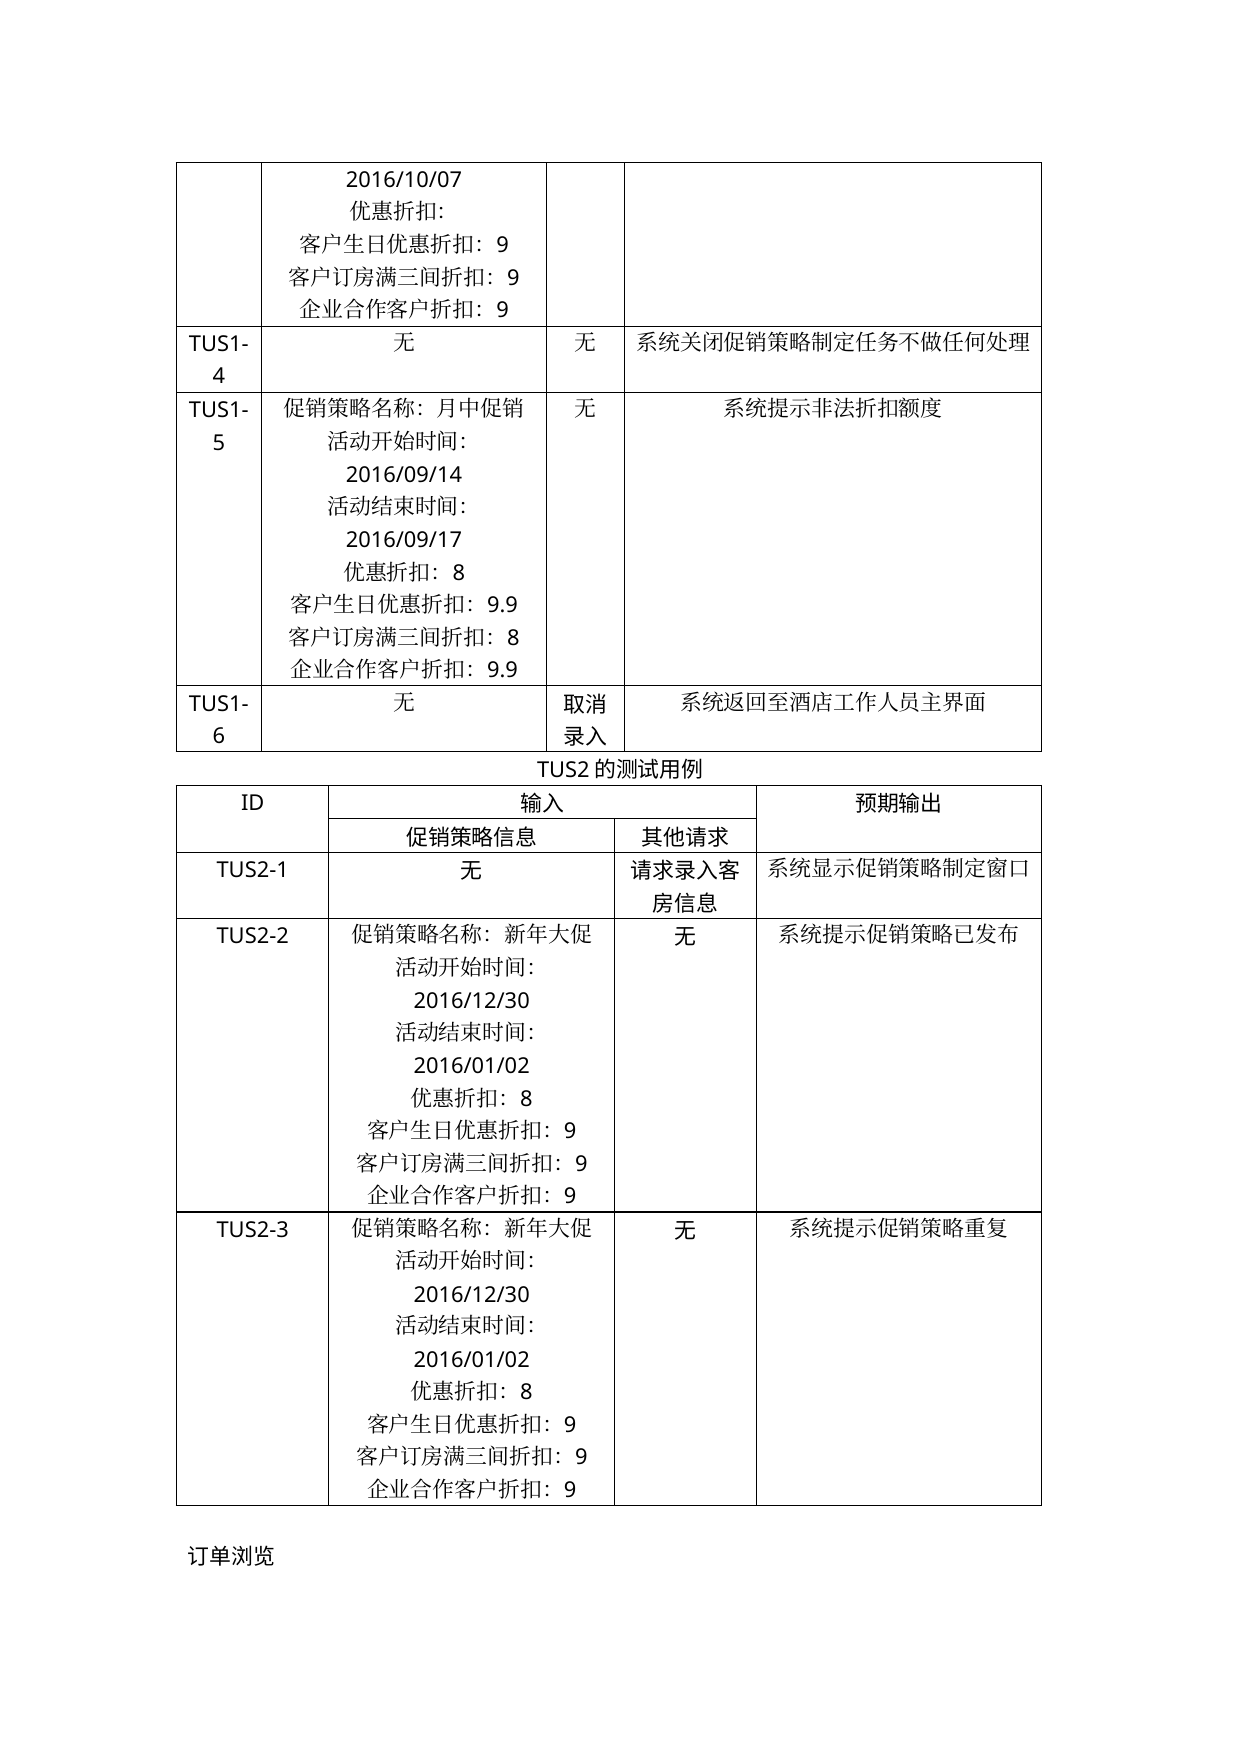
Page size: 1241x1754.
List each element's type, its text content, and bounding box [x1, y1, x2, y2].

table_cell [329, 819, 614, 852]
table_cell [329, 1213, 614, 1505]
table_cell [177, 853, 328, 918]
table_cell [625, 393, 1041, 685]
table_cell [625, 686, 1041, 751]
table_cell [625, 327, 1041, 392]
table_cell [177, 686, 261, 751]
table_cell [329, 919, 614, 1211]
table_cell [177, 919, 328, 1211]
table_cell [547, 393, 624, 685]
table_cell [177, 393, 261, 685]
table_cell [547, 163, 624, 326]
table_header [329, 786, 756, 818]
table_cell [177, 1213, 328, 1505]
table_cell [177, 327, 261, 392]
text 订单浏览 [187, 1538, 1053, 1571]
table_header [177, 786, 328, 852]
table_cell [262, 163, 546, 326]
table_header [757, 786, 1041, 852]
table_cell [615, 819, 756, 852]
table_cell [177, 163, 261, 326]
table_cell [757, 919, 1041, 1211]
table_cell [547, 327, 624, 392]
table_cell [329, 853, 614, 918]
text TUS2的测试用例 [187, 752, 1053, 785]
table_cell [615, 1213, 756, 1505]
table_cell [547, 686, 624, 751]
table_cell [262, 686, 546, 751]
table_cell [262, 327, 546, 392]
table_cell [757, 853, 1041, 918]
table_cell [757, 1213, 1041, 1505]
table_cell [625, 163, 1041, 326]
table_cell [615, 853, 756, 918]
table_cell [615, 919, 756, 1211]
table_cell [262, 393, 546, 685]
